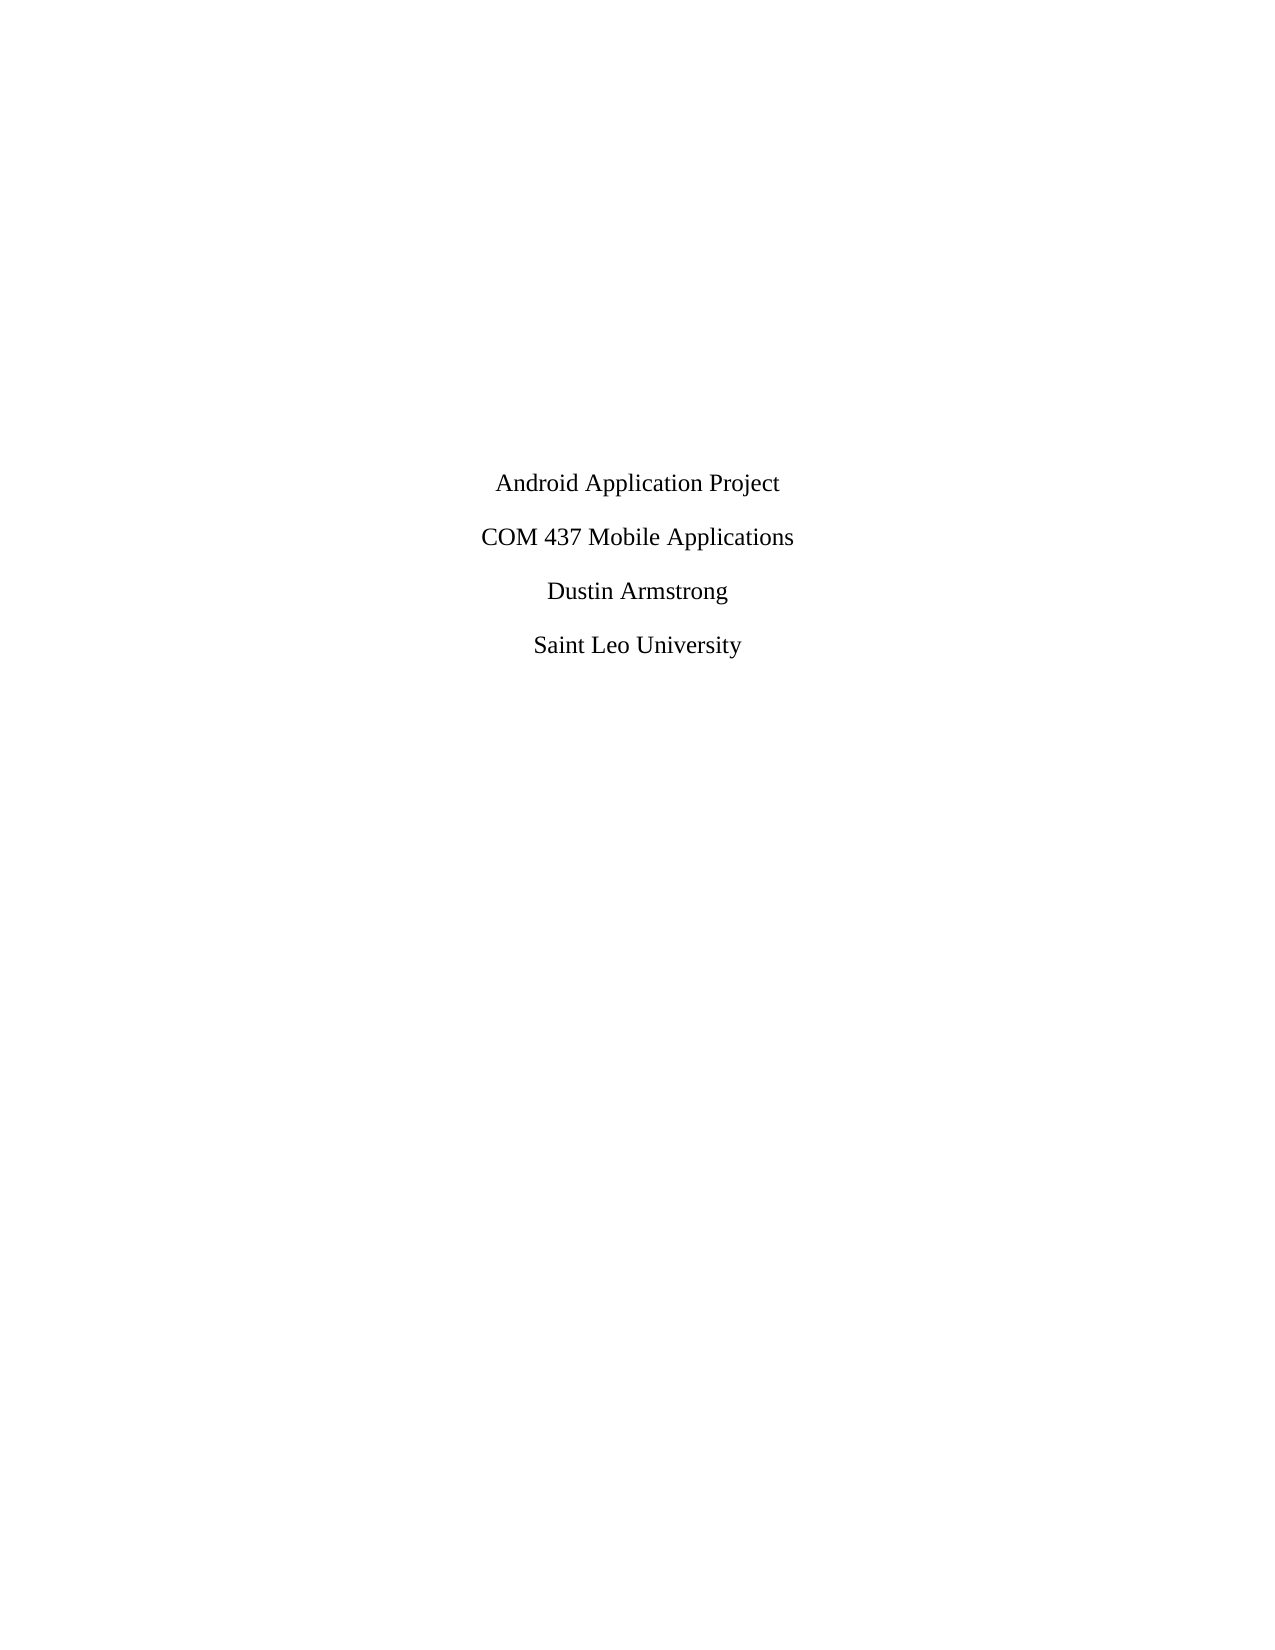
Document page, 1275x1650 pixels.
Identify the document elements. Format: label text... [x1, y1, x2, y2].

text COM 437 Mobile Applications [150, 522, 1125, 551]
text Saint Leo University [150, 630, 1125, 658]
text Android Application Project [150, 468, 1125, 497]
text Dustin Armstrong [150, 576, 1125, 604]
